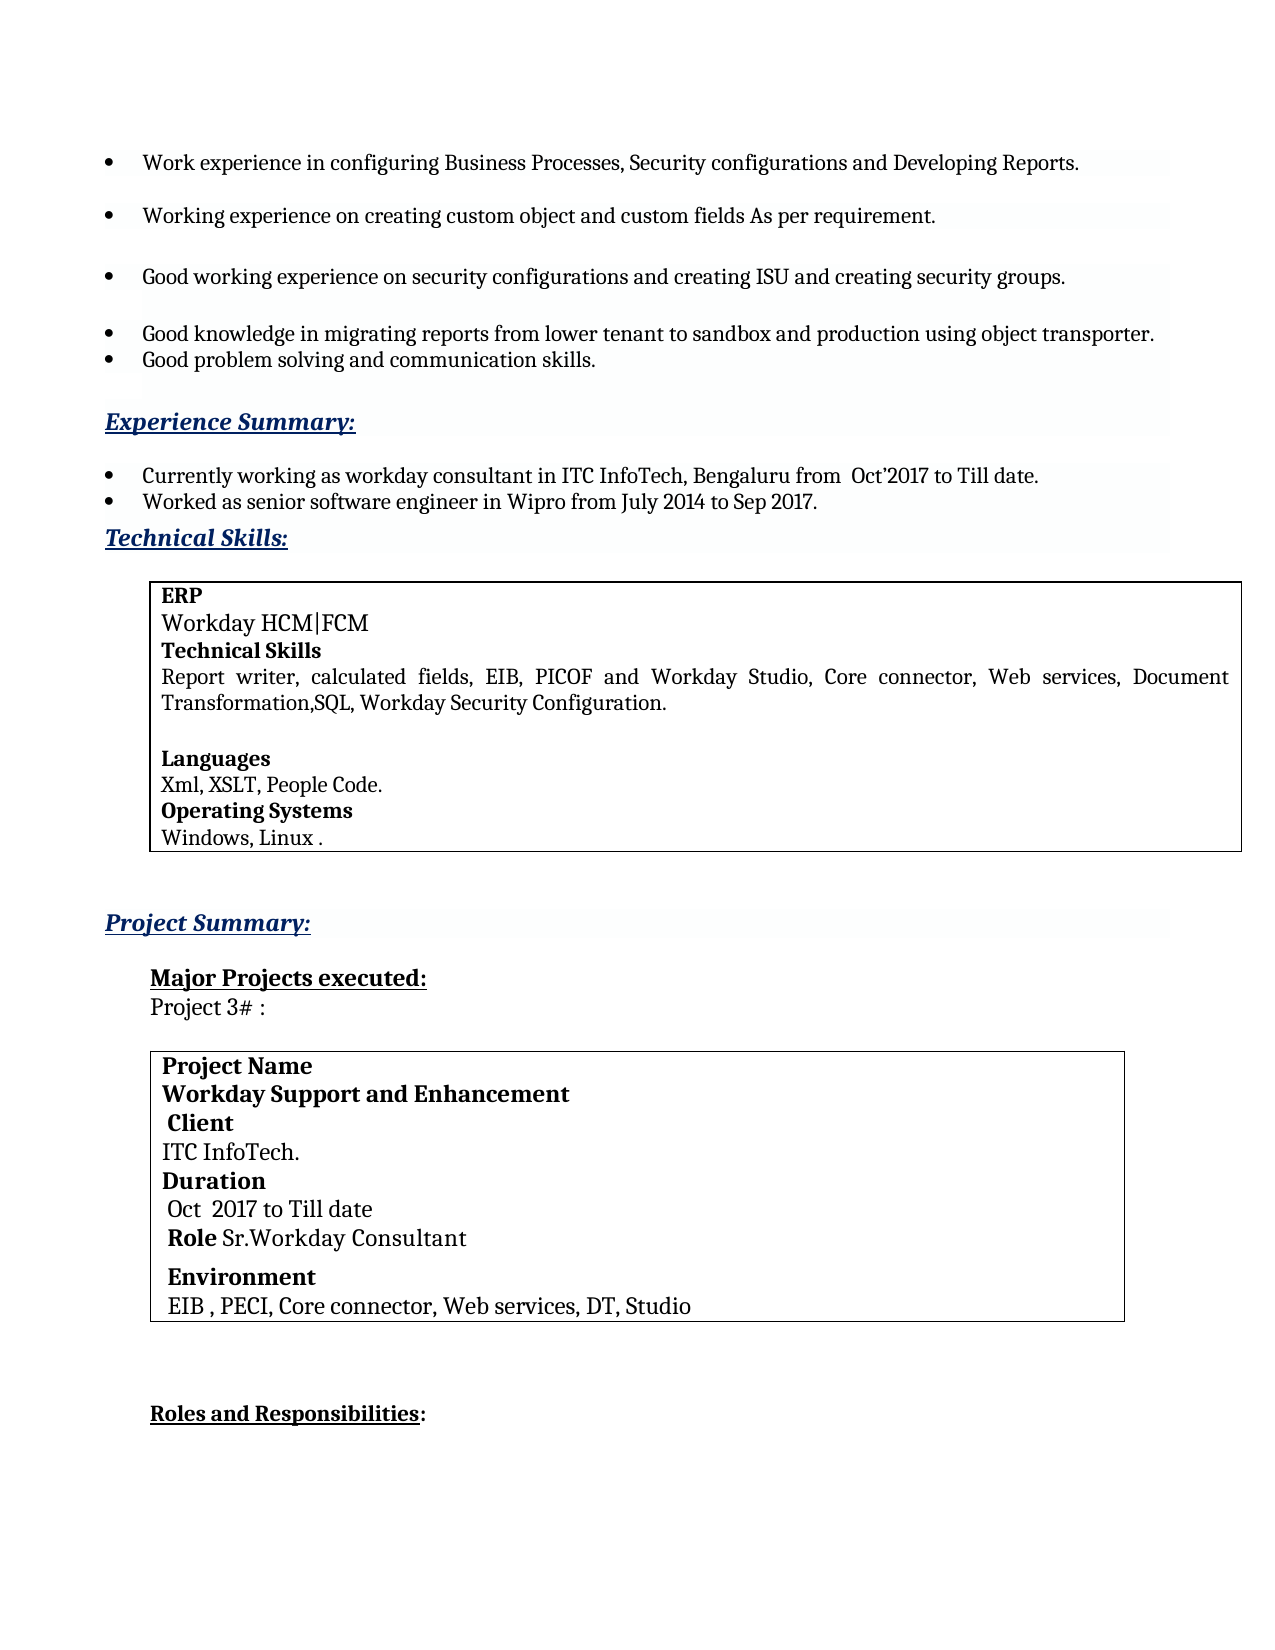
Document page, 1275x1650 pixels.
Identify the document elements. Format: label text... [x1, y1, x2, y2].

table_header Project Name Workday Support and Enhancement Client ITC InfoTech. Duration Oct 2017 to Till date Role Sr.Workday Consultant Environment EIB , PECI, Core connector, Web services, DT, Studio [151, 1052, 1124, 1321]
text Major Projects executed: [150, 964, 1125, 993]
text Project Summary: [105, 909, 1170, 938]
list Worked as senior software engineer in Wipro from July 2014 to Sep 2017. [105, 489, 1170, 516]
list Good working experience on security configurations and creating ISU and creating security groups. [105, 264, 1170, 290]
text Project 3# : [150, 993, 1125, 1022]
text Experience Summary: [105, 408, 1170, 436]
text Technical Skills: [105, 524, 1170, 553]
table_header ERP Workday HCM|FCM Technical Skills Report writer, calculated fields, EIB, PICOF and Workday Studio, Core connector, Web services, Document Transformation,SQL, Workday Security Configuration. Languages Xml, XSLT, People Code. Operating Systems Windows, Linux . [151, 583, 1241, 851]
text Roles and Responsibilities: [150, 1401, 1125, 1427]
list Currently working as workday consultant in ITC InfoTech, Bengaluru from Oct’2017 to Till date. [105, 463, 1170, 489]
list Work experience in configuring Business Processes, Security configurations and Developing Reports. [105, 150, 1170, 176]
list Working experience on creating custom object and custom fields As per requirement. [105, 203, 1170, 229]
list Good knowledge in migrating reports from lower tenant to sandbox and production using object transporter. [105, 320, 1170, 347]
list Good problem solving and communication skills. [105, 347, 1170, 373]
